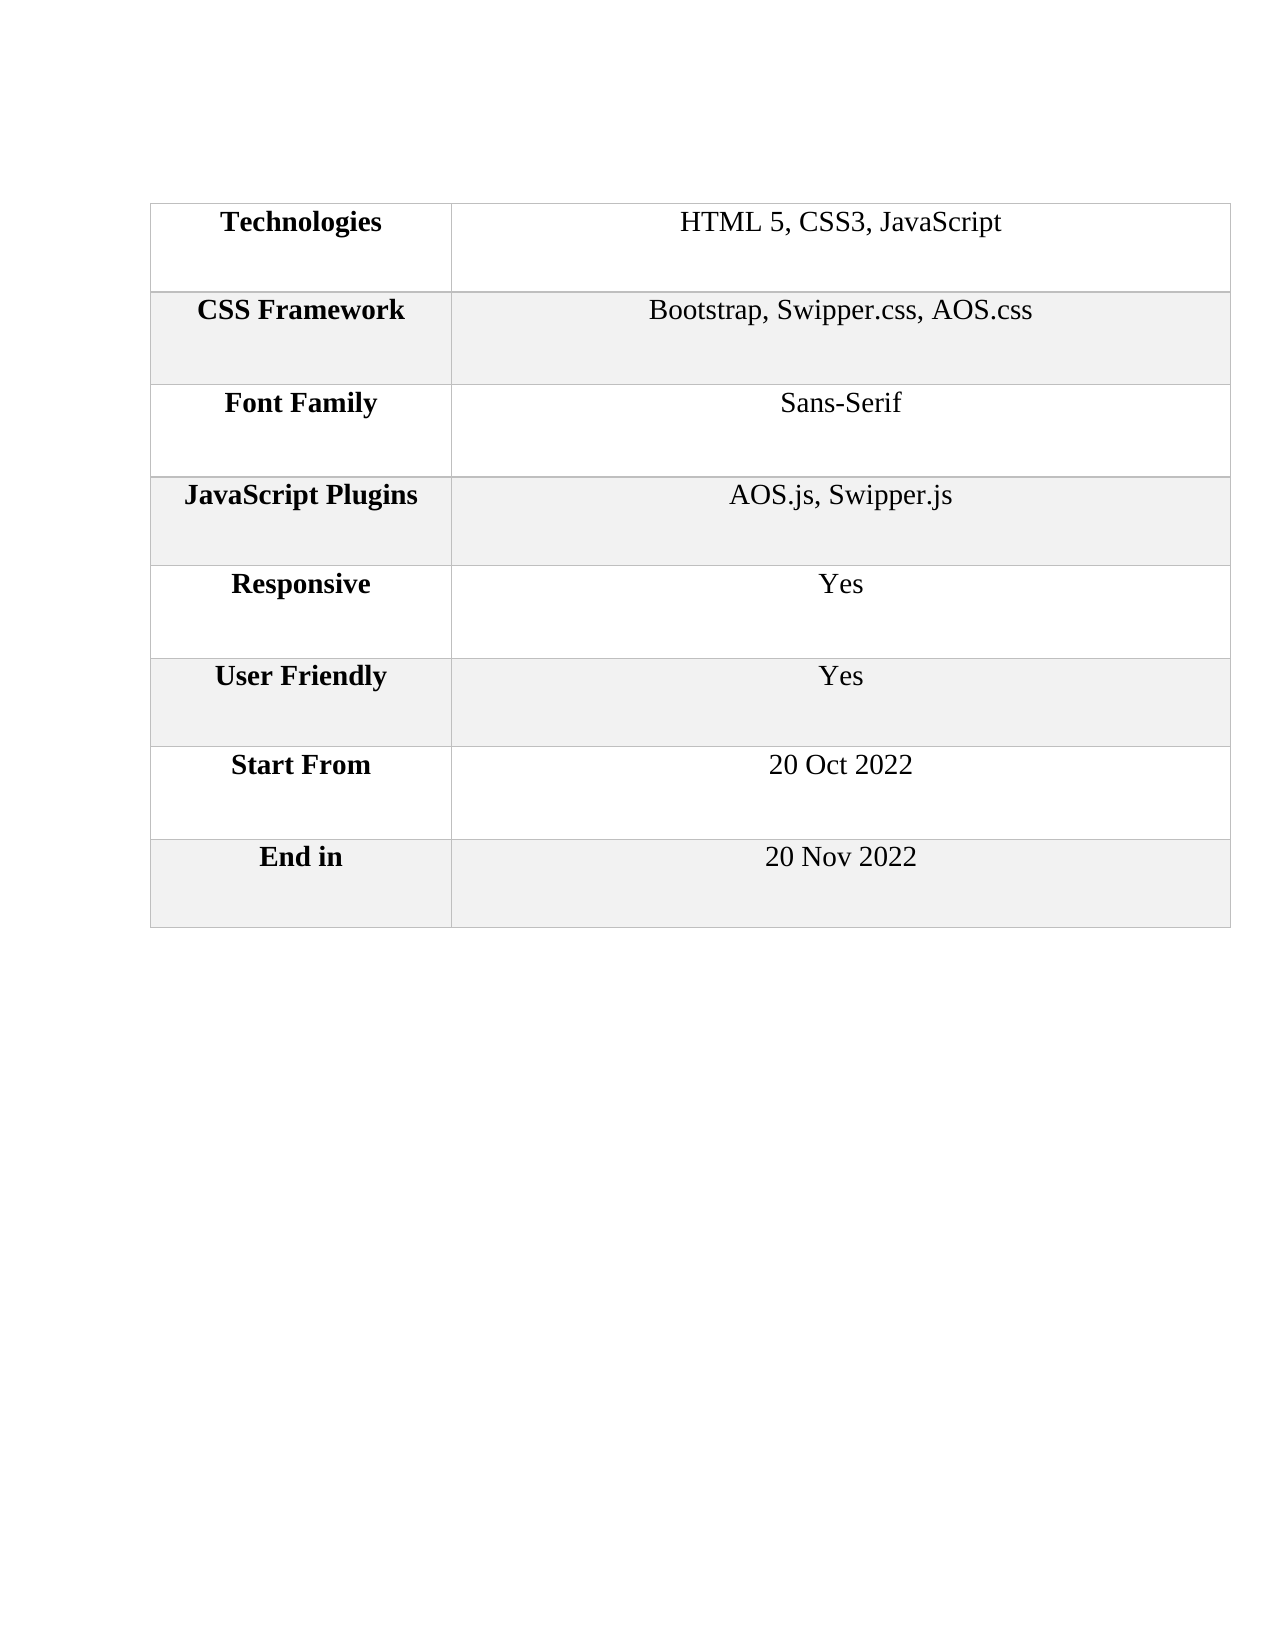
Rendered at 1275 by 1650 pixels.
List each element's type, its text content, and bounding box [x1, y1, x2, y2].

table_cell 20 Nov 2022 [452, 840, 1230, 927]
table_cell JavaScript Plugins [151, 478, 451, 565]
table_cell Yes [452, 659, 1230, 746]
table_cell Sans-Serif [452, 385, 1230, 476]
table_cell Responsive [151, 566, 451, 657]
table_header HTML 5, CSS3, JavaScript [452, 204, 1230, 291]
table_cell CSS Framework [151, 293, 451, 384]
table_cell End in [151, 840, 451, 927]
table_cell Font Family [151, 385, 451, 476]
table_cell Yes [452, 566, 1230, 657]
table_header Technologies [151, 204, 451, 291]
table_cell AOS.js, Swipper.js [452, 478, 1230, 565]
table_cell User Friendly [151, 659, 451, 746]
table_cell 20 Oct 2022 [452, 747, 1230, 838]
table_cell Bootstrap, Swipper.css, AOS.css [452, 293, 1230, 384]
table_cell Start From [151, 747, 451, 838]
